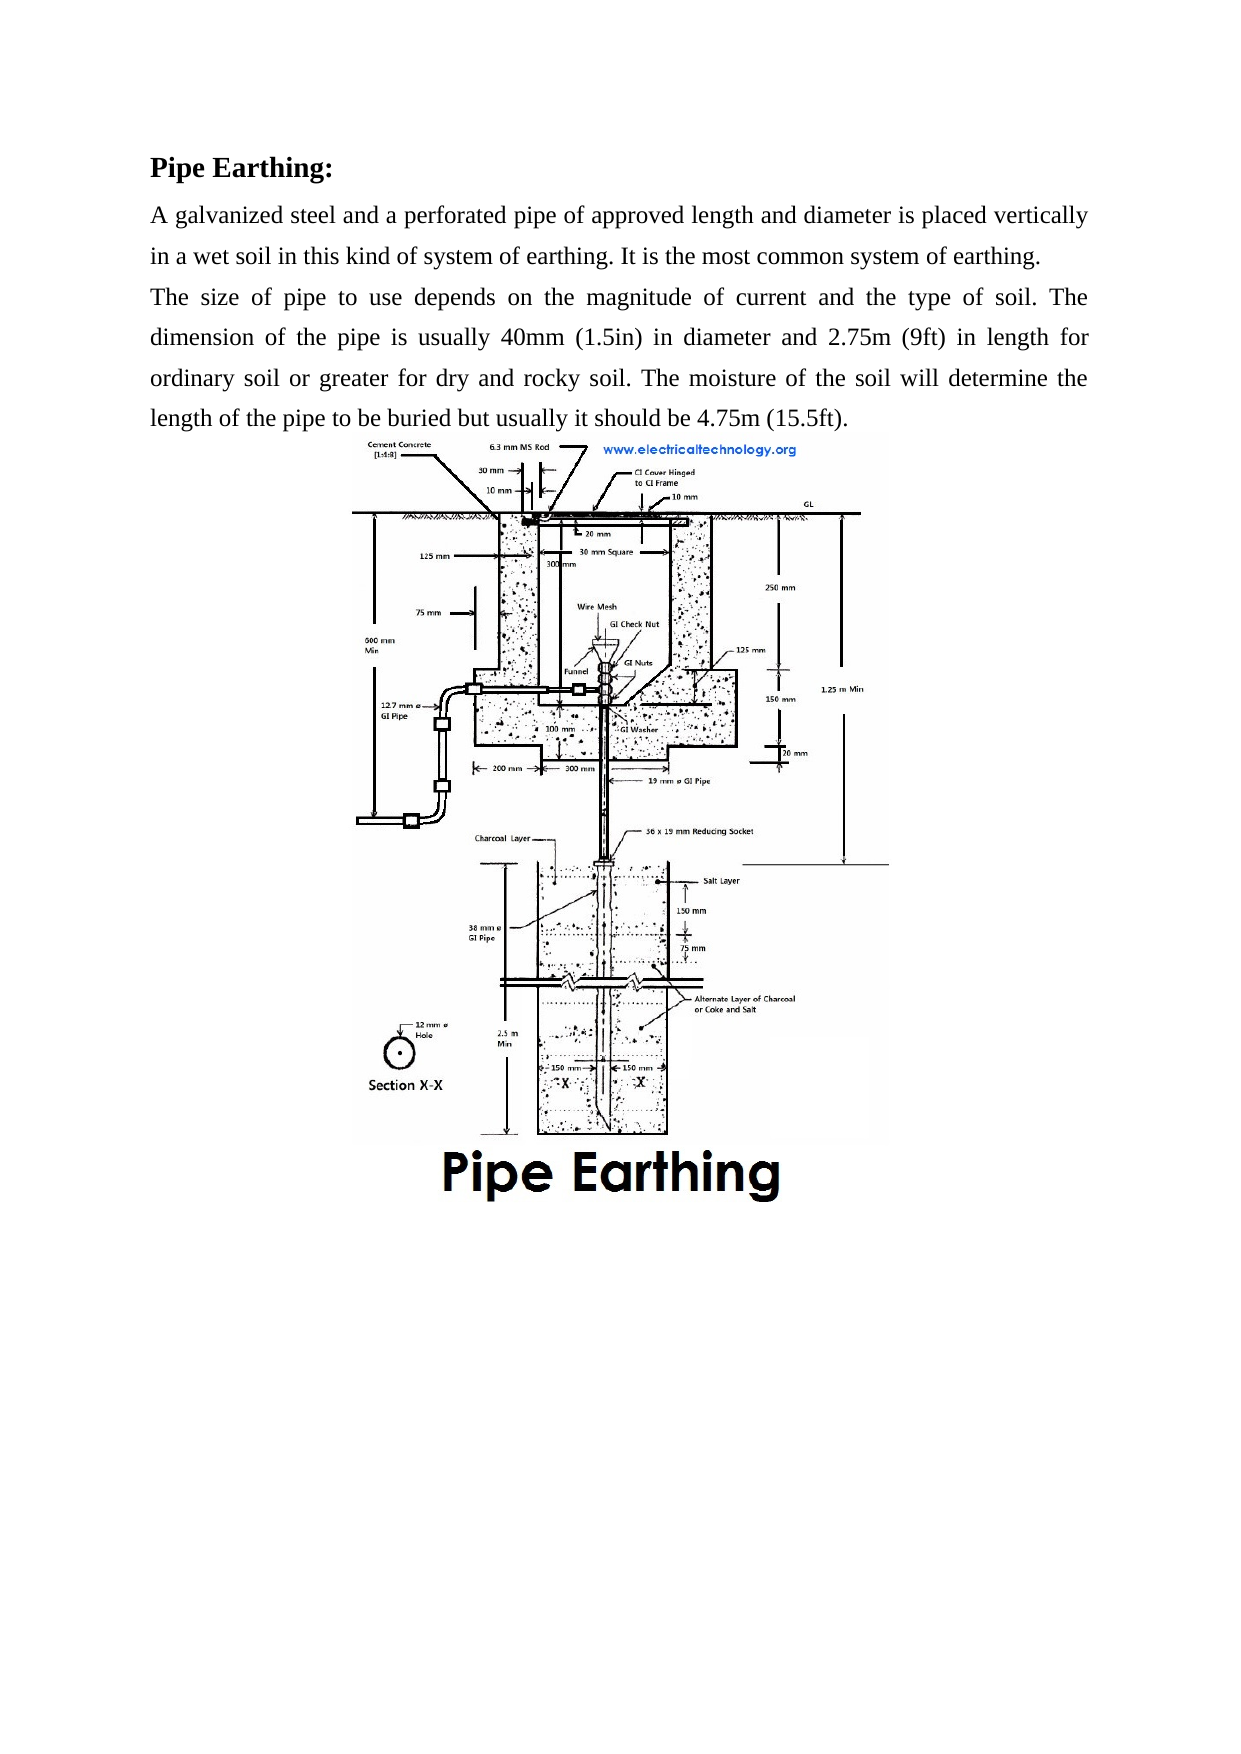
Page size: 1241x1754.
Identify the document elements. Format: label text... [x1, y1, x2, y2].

text The size of pipe to use depends on the magnitude of current and the type of soil. The dimension of the pipe is usually 40mm (1.5in) in diameter and 2.75m (9ft) in length for ordinary soil or greater for dry and rocky soil. The moisture of the soil will determine the length of the pipe to be buried but usually it should be 4.75m (15.5ft). [150, 270, 1090, 432]
subtitle Pipe Earthing: [150, 150, 1090, 183]
text A galvanized steel and a perforated pipe of approved length and diameter is placed vertically in a wet soil in this kind of system of earthing. It is the most common system of earthing. [150, 188, 1090, 270]
picture [341, 432, 899, 1208]
